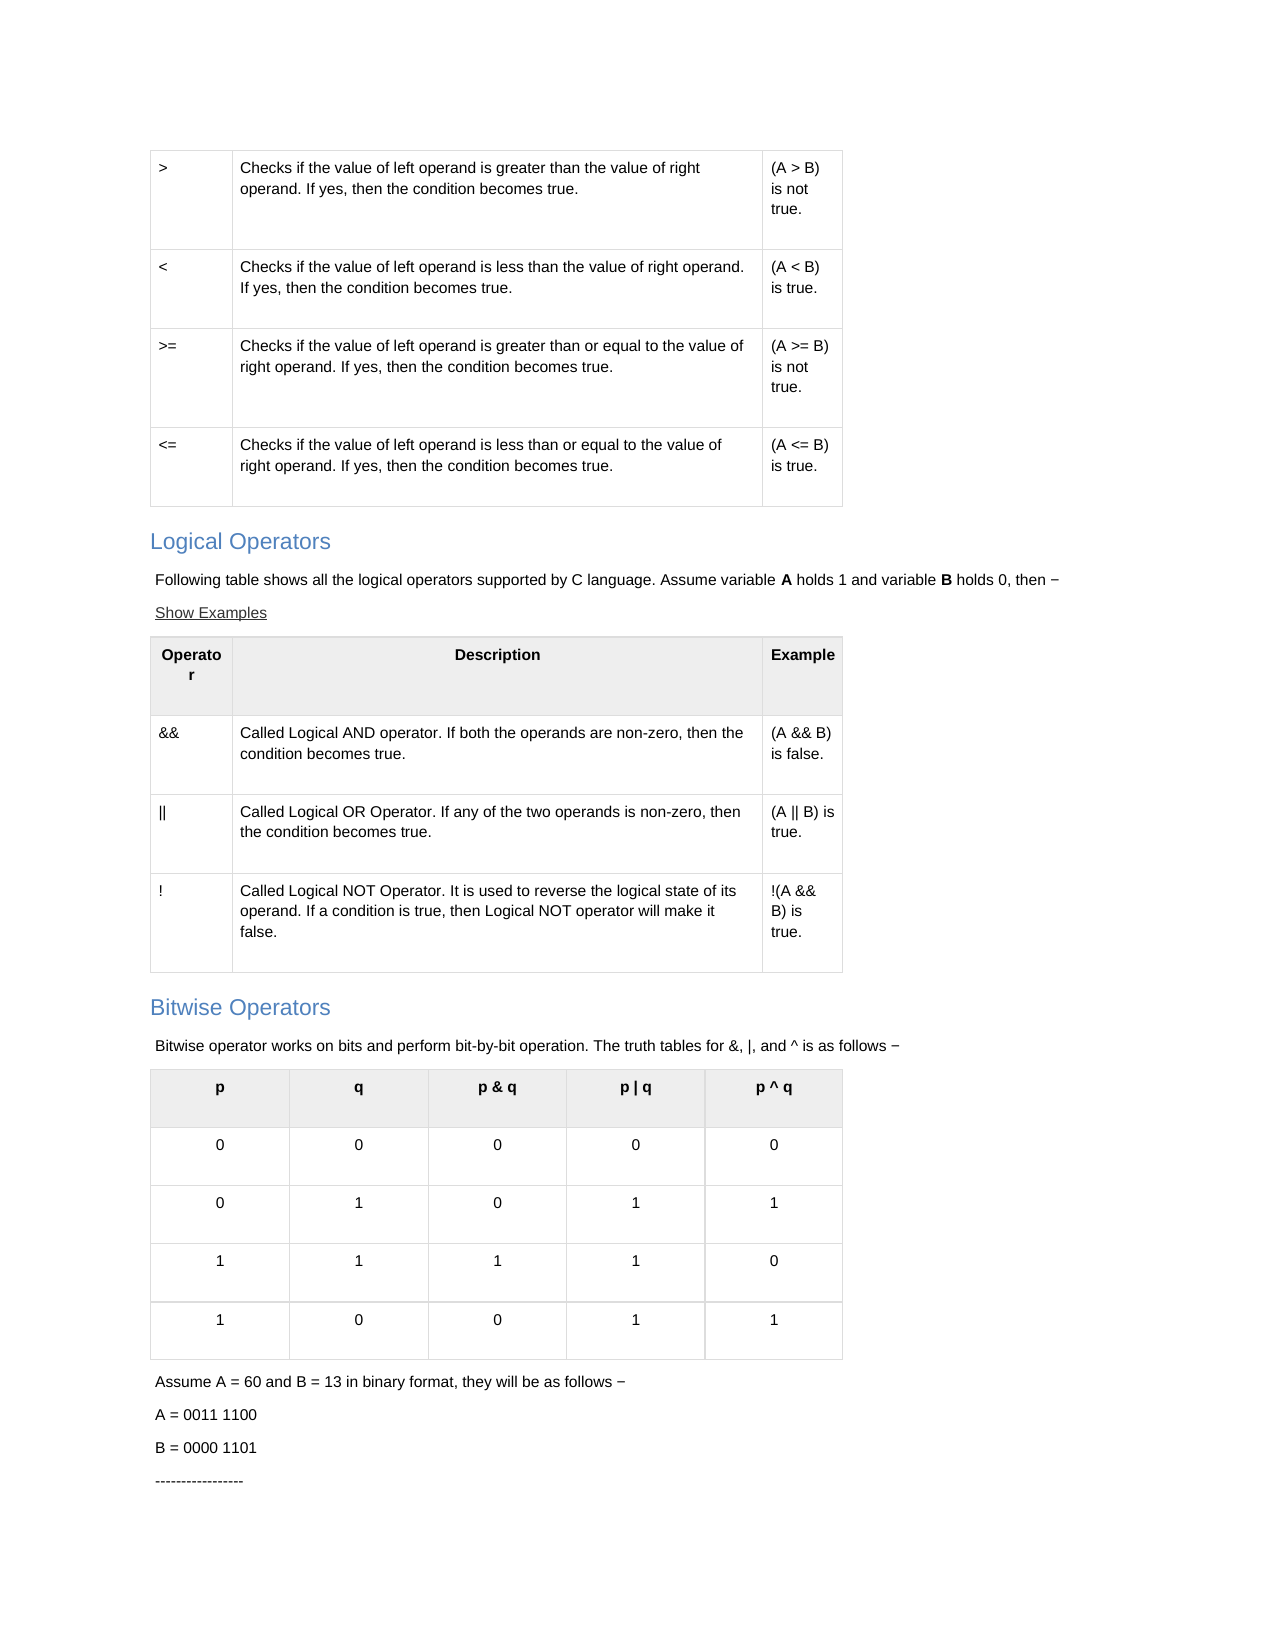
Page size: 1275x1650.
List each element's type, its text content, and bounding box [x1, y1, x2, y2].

table_cell 1 [706, 1303, 842, 1359]
text ----------------- [155, 1472, 1120, 1490]
text B = 0000 1101 [155, 1439, 1120, 1457]
table_cell < [151, 250, 232, 328]
table_cell 1 [429, 1244, 566, 1301]
table_cell Called Logical OR Operator. If any of the two operands is non-zero, then the condition becomes true. [233, 795, 762, 872]
table_header Example [763, 638, 842, 715]
text Following table shows all the logical operators supported by C language. Assume variable A holds 1 and variable B holds 0, then − [155, 570, 1120, 588]
table_cell 0 [151, 1128, 289, 1185]
table_cell (A > B) is not true. [763, 151, 842, 249]
table_cell 1 [151, 1303, 289, 1359]
table_cell Checks if the value of left operand is greater than the value of right operand. If yes, then the condition becomes true. [233, 151, 762, 249]
table_cell 1 [290, 1186, 428, 1243]
table_cell 1 [567, 1303, 704, 1359]
table_cell && [151, 716, 232, 794]
table_cell 1 [151, 1244, 289, 1301]
table_cell 0 [151, 1186, 289, 1243]
table_header Operator [151, 638, 232, 715]
table_cell !(A && B) is true. [763, 874, 842, 972]
table_header p [151, 1070, 289, 1127]
table_header p | q [567, 1070, 704, 1127]
text Assume A = 60 and B = 13 in binary format, they will be as follows − [155, 1373, 1120, 1391]
text Show Examples [155, 603, 1120, 621]
table_cell 1 [567, 1244, 704, 1301]
table_cell (A && B) is false. [763, 716, 842, 794]
text A = 0011 1100 [155, 1406, 1120, 1424]
table_cell 0 [429, 1303, 566, 1359]
table_cell (A < B) is true. [763, 250, 842, 328]
table_cell (A >= B) is not true. [763, 329, 842, 427]
table_cell Checks if the value of left operand is greater than or equal to the value of right operand. If yes, then the condition becomes true. [233, 329, 762, 427]
subtitle Logical Operators [150, 528, 1125, 554]
table_cell (A || B) is true. [763, 795, 842, 872]
table_cell > [151, 151, 232, 249]
table_header q [290, 1070, 428, 1127]
table_cell 1 [290, 1244, 428, 1301]
table_cell Checks if the value of left operand is less than the value of right operand. If yes, then the condition becomes true. [233, 250, 762, 328]
table_cell Checks if the value of left operand is less than or equal to the value of right operand. If yes, then the condition becomes true. [233, 428, 762, 506]
subtitle Bitwise Operators [150, 993, 1125, 1020]
table_cell 0 [290, 1303, 428, 1359]
table_cell ! [151, 874, 232, 972]
text Bitwise operator works on bits and perform bit-by-bit operation. The truth tables for &, |, and ^ is as follows − [155, 1036, 1120, 1054]
table_cell 0 [706, 1244, 842, 1301]
table_cell 1 [706, 1186, 842, 1243]
table_cell || [151, 795, 232, 872]
table_cell 1 [567, 1186, 704, 1243]
table_cell 0 [567, 1128, 704, 1185]
table_cell <= [151, 428, 232, 506]
table_cell 0 [706, 1128, 842, 1185]
table_cell 0 [290, 1128, 428, 1185]
table_cell 0 [429, 1186, 566, 1243]
table_header Description [233, 638, 762, 715]
table_cell 0 [429, 1128, 566, 1185]
table_cell (A <= B) is true. [763, 428, 842, 506]
table_cell Called Logical NOT Operator. It is used to reverse the logical state of its operand. If a condition is true, then Logical NOT operator will make it false. [233, 874, 762, 972]
table_cell Called Logical AND operator. If both the operands are non-zero, then the condition becomes true. [233, 716, 762, 794]
table_header p & q [429, 1070, 566, 1127]
table_cell >= [151, 329, 232, 427]
table_header p ^ q [706, 1070, 842, 1127]
